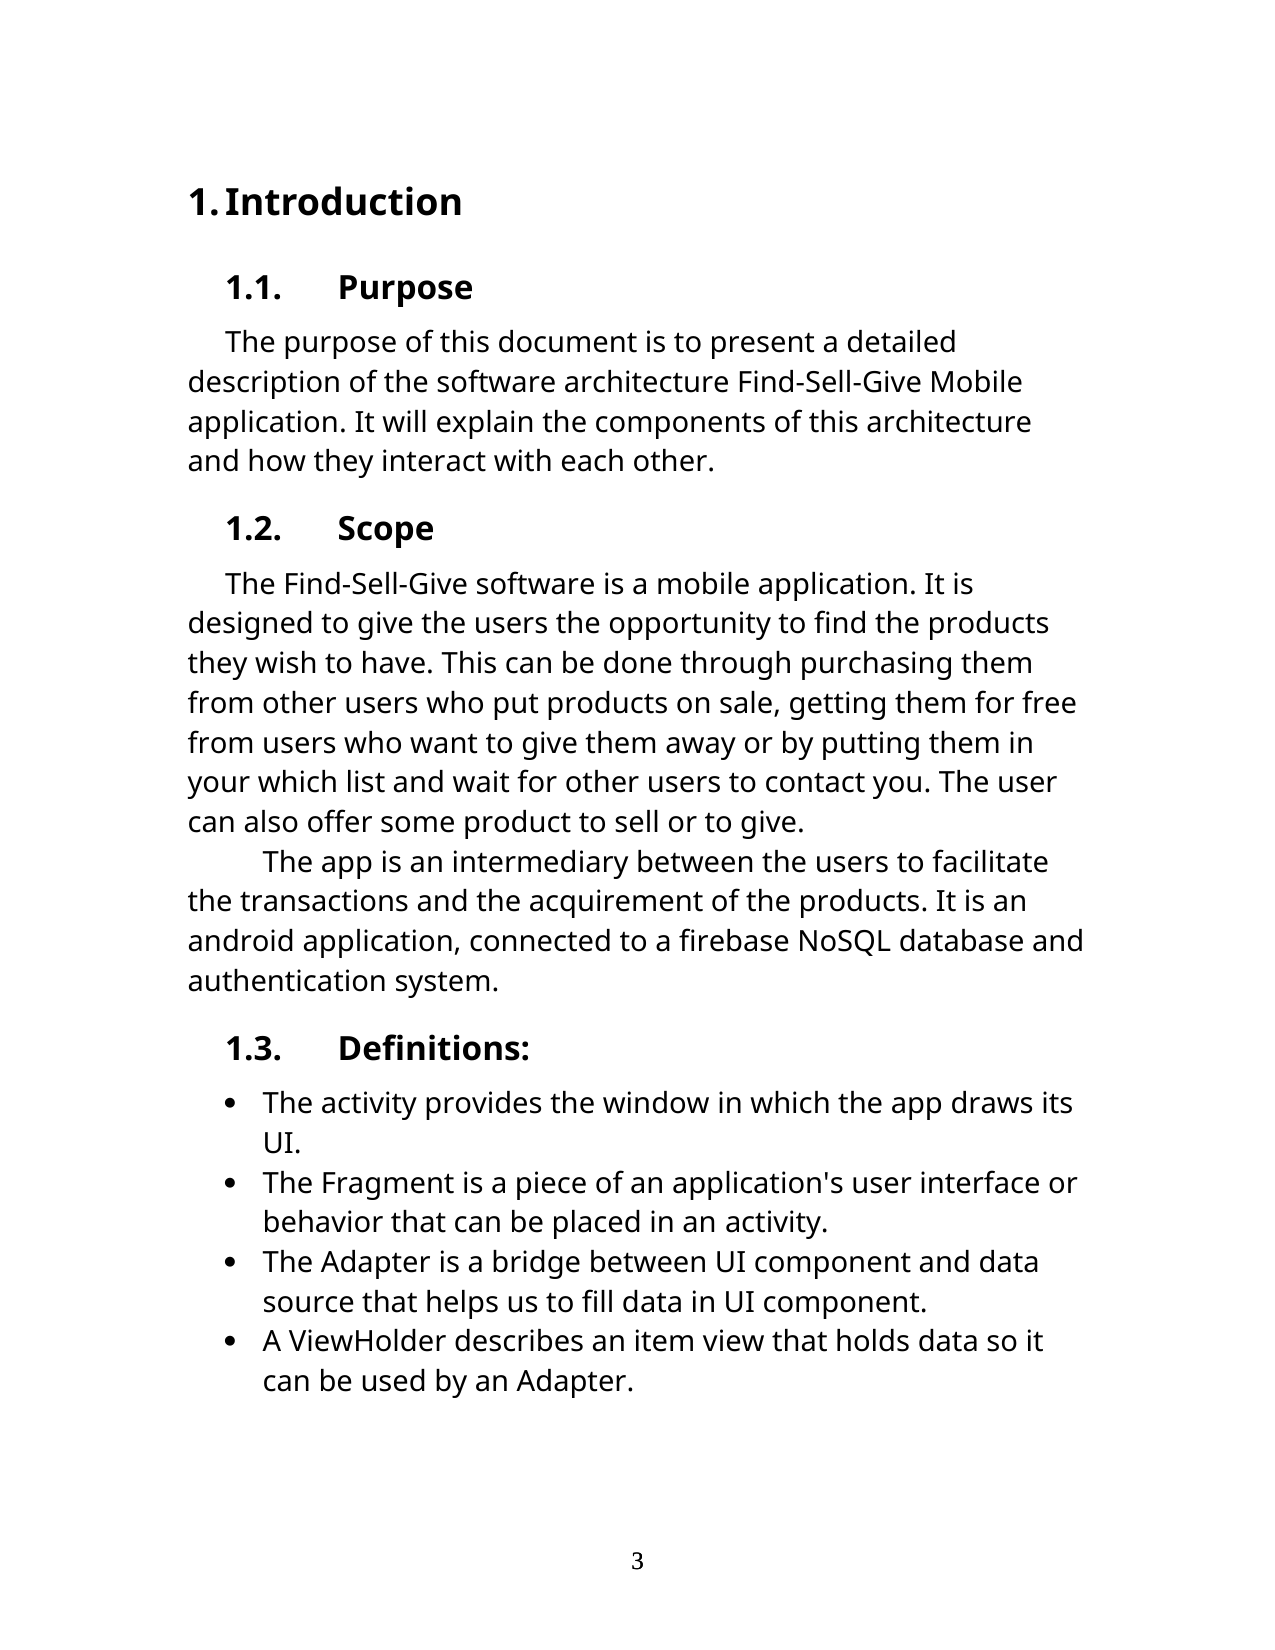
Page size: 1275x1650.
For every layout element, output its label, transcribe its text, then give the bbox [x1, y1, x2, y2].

text The purpose of this document is to present a detailed description of the software architecture Find-Sell-Give Mobile application. It will explain the components of this architecture and how they interact with each other. [187, 321, 1087, 480]
list The Adapter is a bridge between UI component and data source that helps us to fill data in UI component. [225, 1241, 1087, 1321]
list A ViewHolder describes an item view that holds data so it can be used by an Adapter. [225, 1321, 1087, 1400]
subtitle Introduction [187, 175, 1087, 226]
subtitle Scope [225, 505, 1087, 551]
subtitle Purpose [225, 263, 1087, 309]
list The Fragment is a piece of an application's user interface or behavior that can be placed in an activity. [225, 1162, 1087, 1241]
subtitle Definitions: [225, 1025, 1087, 1070]
list The activity provides the window in which the app draws its UI. [225, 1083, 1087, 1162]
text The app is an intermediary between the users to facilitate the transactions and the acquirement of the products. It is an android application, connected to a firebase NoSQL database and authentication system. [187, 841, 1087, 1000]
text The Find-Sell-Give software is a mobile application. It is designed to give the users the opportunity to find the products they wish to have. This can be done through purchasing them from other users who put products on sale, getting them for free from users who want to give them away or by putting them in your which list and wait for other users to contact you. The user can also offer some product to sell or to give. [187, 563, 1087, 841]
